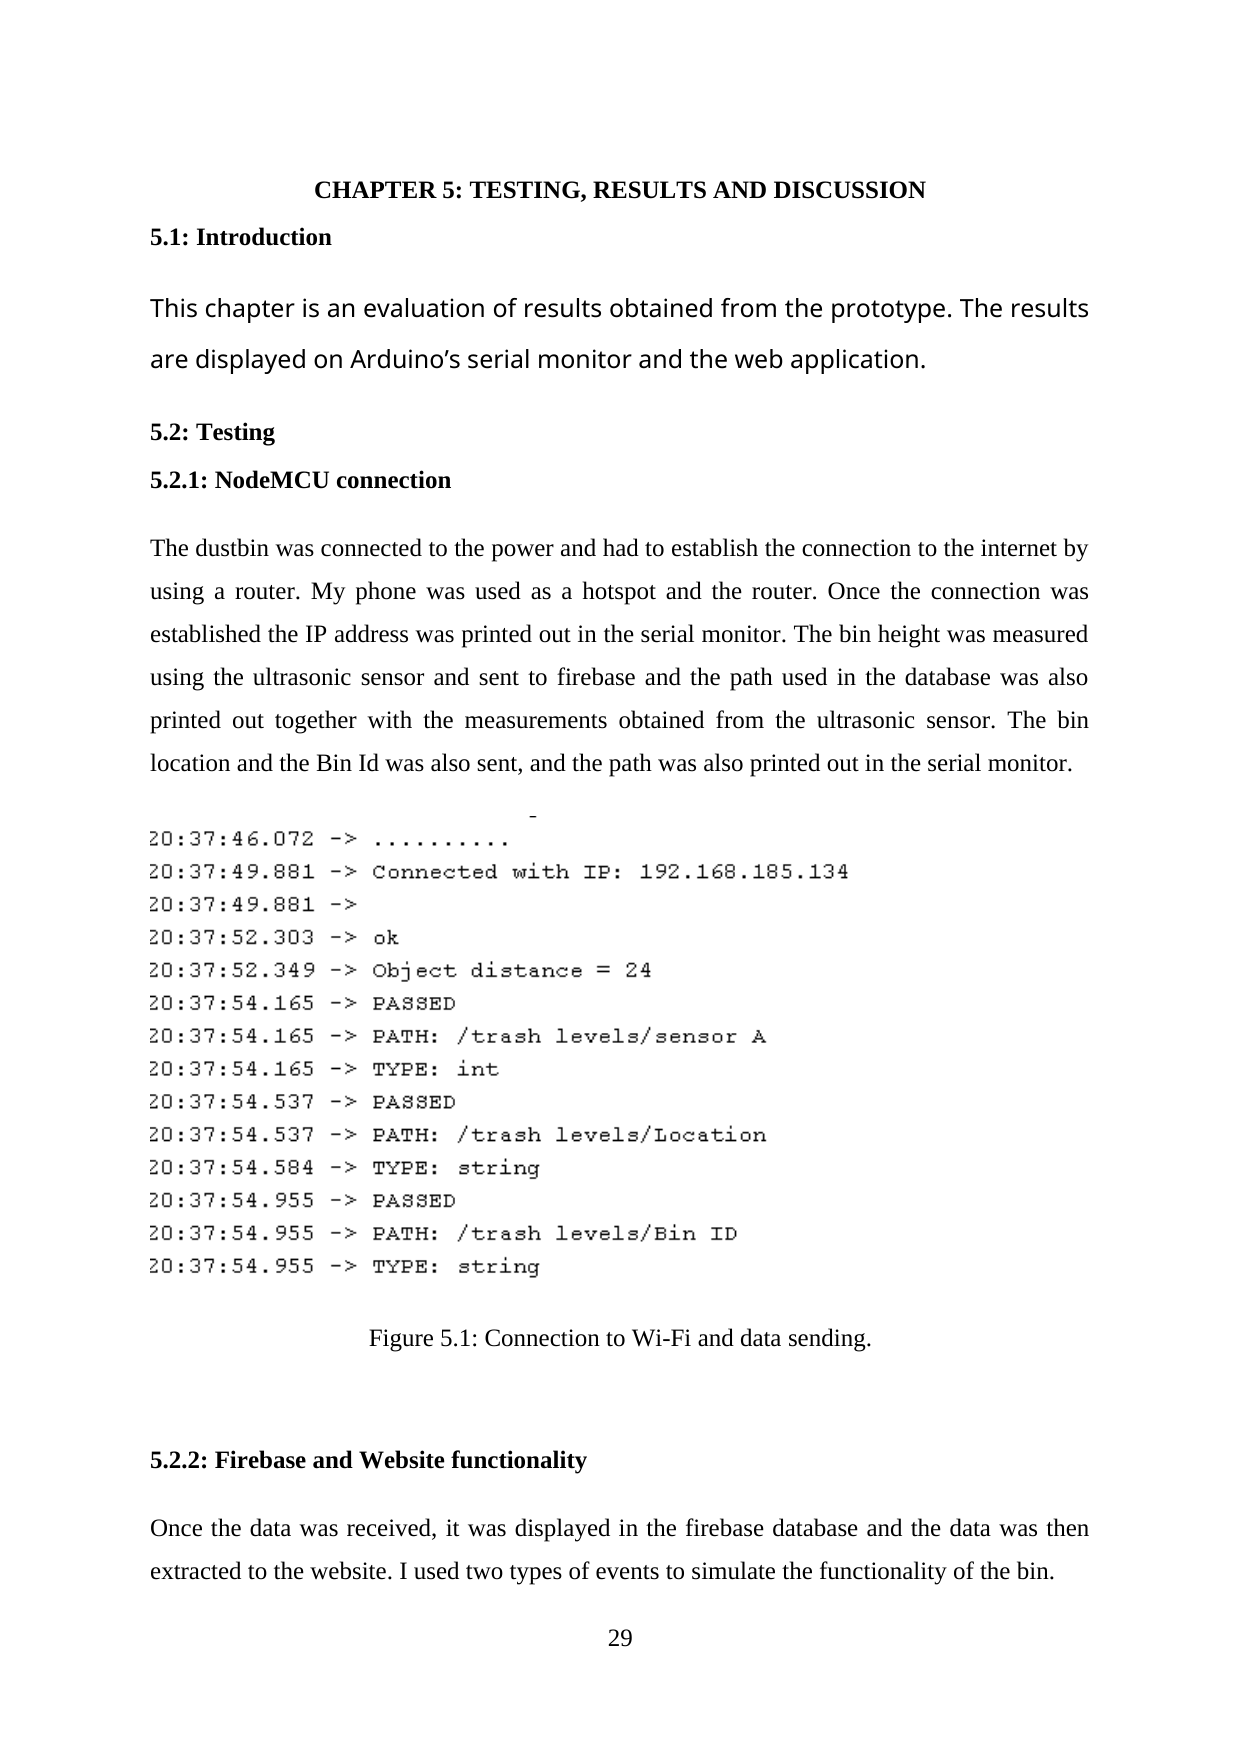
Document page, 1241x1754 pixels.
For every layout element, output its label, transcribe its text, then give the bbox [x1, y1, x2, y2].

picture [150, 816, 918, 1284]
text This chapter is an evaluation of results obtained from the prototype. The results are displayed on Arduino’s serial monitor and the web application. [150, 290, 1090, 376]
text Once the data was received, it was displayed in the firebase database and the data was then extracted to the website. I used two types of events to simulate the functionality of the bin. [150, 1513, 1090, 1585]
subtitle 5.1: Introduction [150, 222, 1090, 251]
text The dustbin was connected to the power and had to establish the connection to the internet by using a router. My phone was used as a hotspot and the router. Once the connection was established the IP address was printed out in the serial monitor. The bin height was measured using the ultrasonic sensor and sent to firebase and the path used in the database was also printed out together with the measurements obtained from the ultrasonic sensor. The bin location and the Bin Id was also sent, and the path was also printed out in the serial monitor. [150, 533, 1090, 777]
subtitle 5.2.2: Firebase and Website functionality [150, 1445, 1090, 1474]
subtitle 5.2.1: NodeMCU connection [150, 465, 1090, 493]
subtitle CHAPTER 5: TESTING, RESULTS AND DISCUSSION [150, 175, 1090, 204]
subtitle 5.2: Testing [150, 417, 1090, 446]
text Figure 5.1: Connection to Wi-Fi and data sending. [150, 1323, 1090, 1352]
